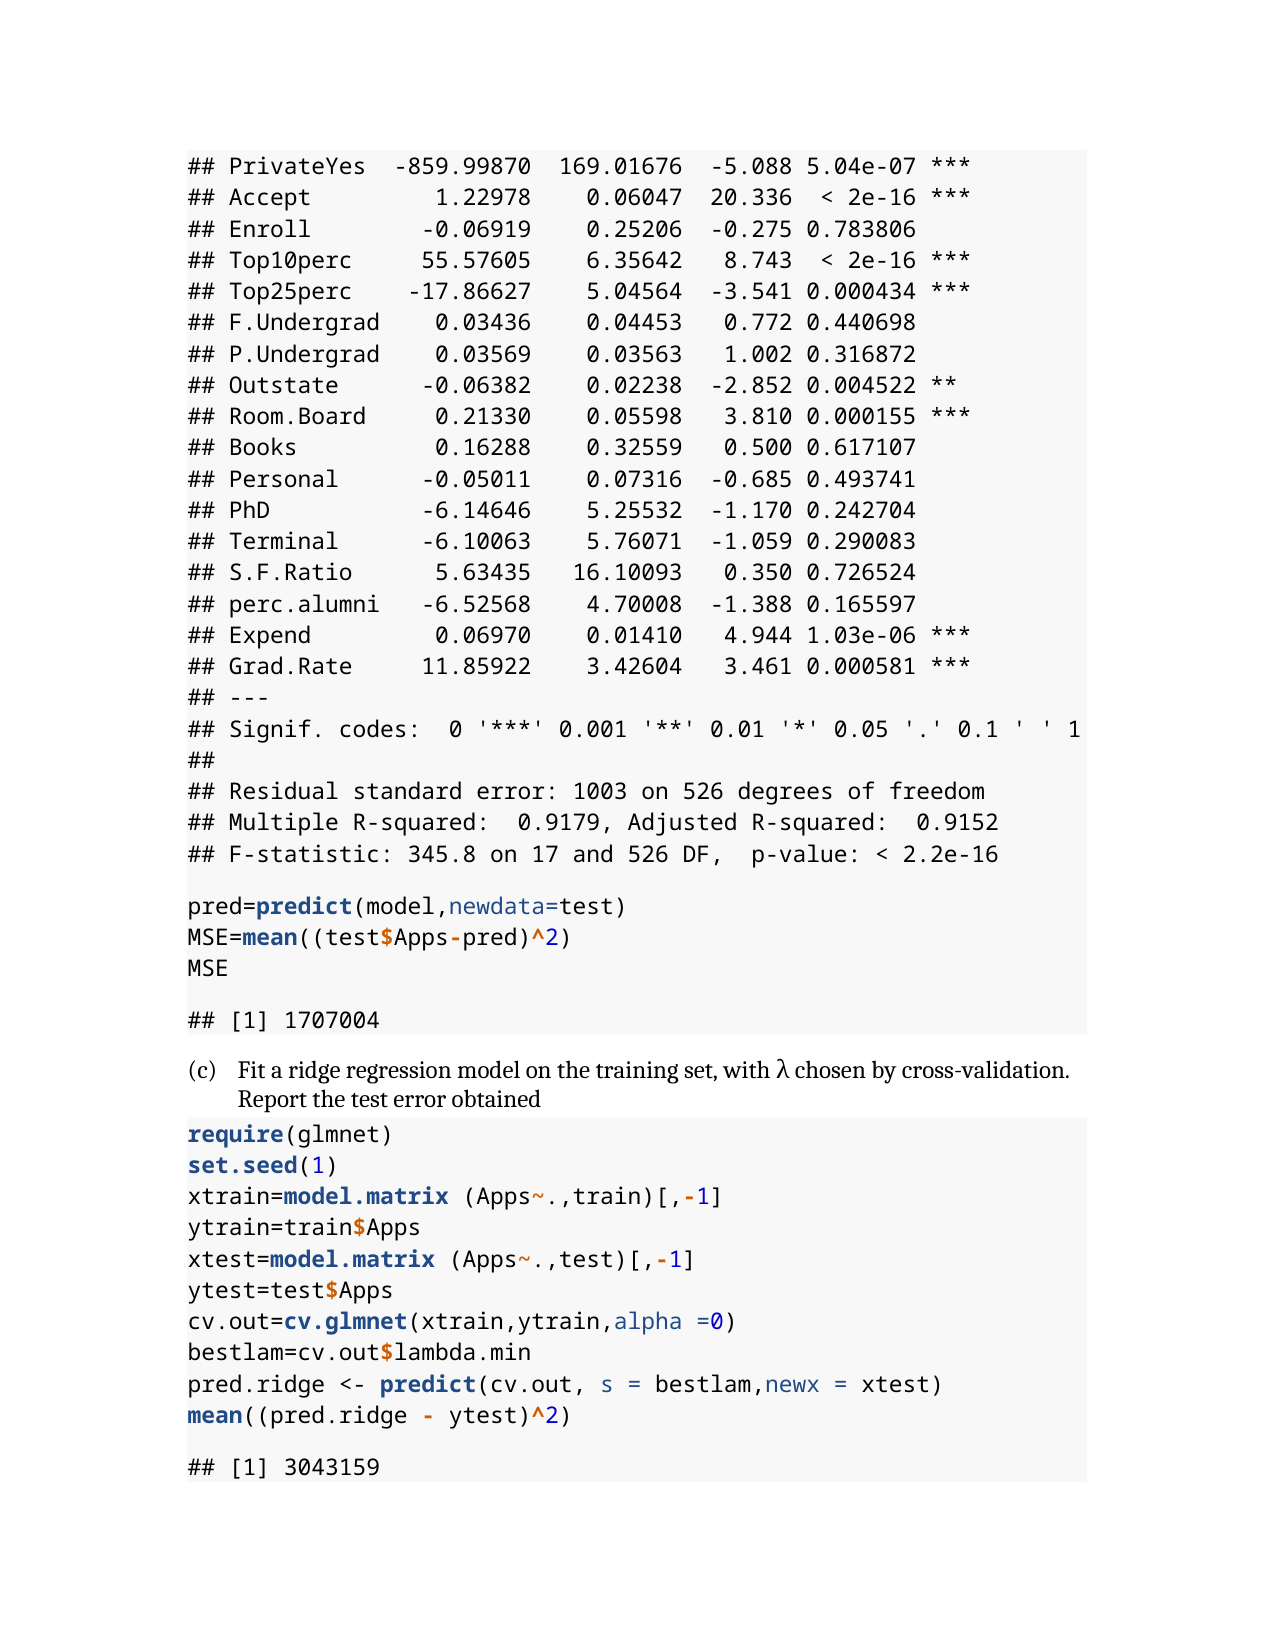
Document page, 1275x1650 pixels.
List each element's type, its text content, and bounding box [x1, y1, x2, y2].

text require(glmnet) set.seed(1) xtrain=model.matrix (Apps~.,train)[,-1] ytrain=train$Apps xtest=model.matrix (Apps~.,test)[,-1] ytest=test$Apps cv.out=cv.glmnet(xtrain,ytrain,alpha =0) bestlam=cv.out$lambda.min pred.ridge <- predict(cv.out, s = bestlam,newx = xtest) mean((pred.ridge - ytest)^2) [187, 1117, 1087, 1430]
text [187, 150, 1087, 869]
text ## [1] 1707004 [187, 1004, 1087, 1035]
text pred=predict(model,newdata=test) MSE=mean((test$Apps-pred)^2) MSE [187, 889, 1087, 983]
list Fit a ridge regression model on the training set, with λ chosen by cross-validation. Report the test error obtained [187, 1056, 1087, 1114]
text ## [1] 3043159 [187, 1451, 1087, 1482]
